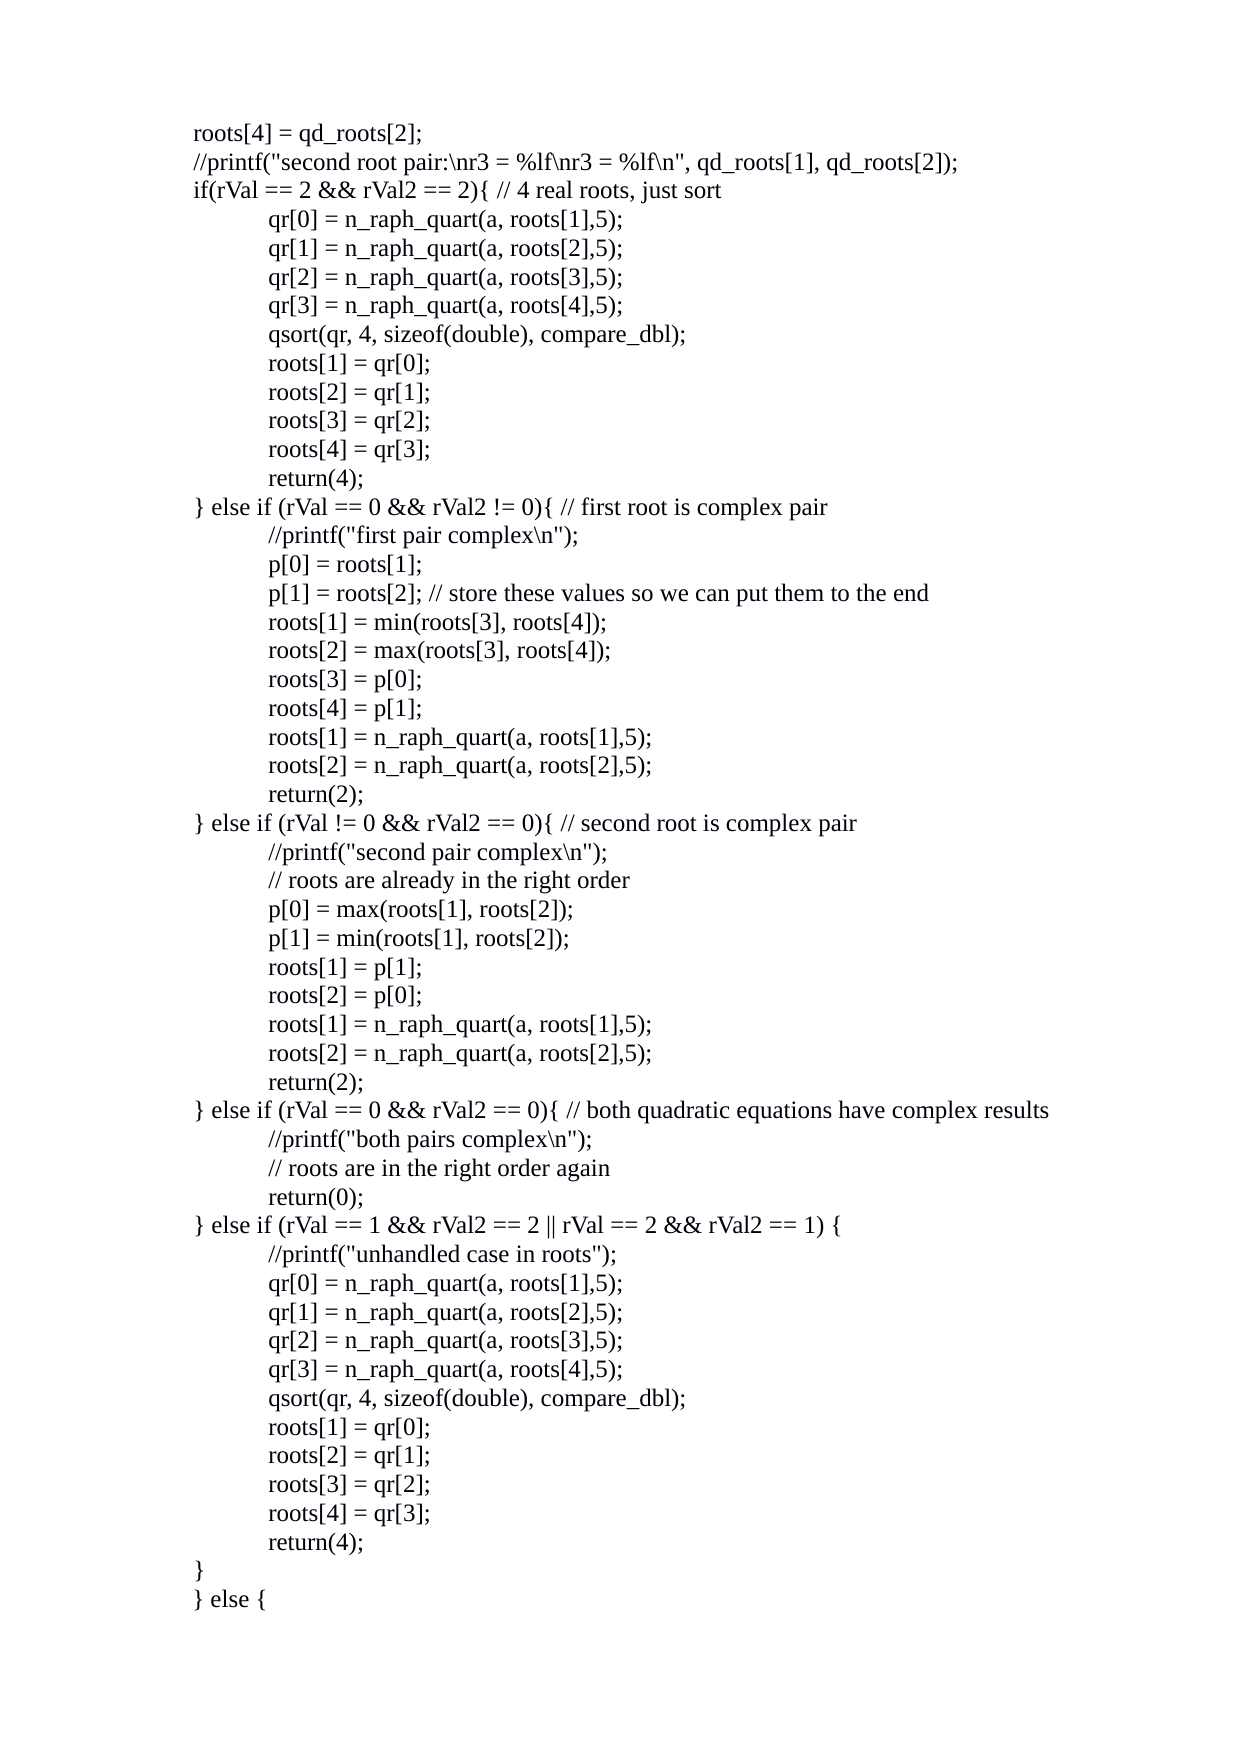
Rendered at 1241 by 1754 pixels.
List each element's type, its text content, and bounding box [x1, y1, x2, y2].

text return(0); [118, 1182, 1122, 1211]
text p[0] = roots[1]; [118, 549, 1122, 578]
text } else { [118, 1584, 1122, 1613]
text roots[1] = qr[0]; [118, 1412, 1122, 1441]
text p[1] = min(roots[1], roots[2]); [118, 923, 1122, 952]
text return(2); [118, 1067, 1122, 1096]
text } [118, 1556, 1122, 1584]
text p[0] = max(roots[1], roots[2]); [118, 894, 1122, 923]
text //printf("both pairs complex\n"); [118, 1124, 1122, 1153]
text qr[2] = n_raph_quart(a, roots[3],5); [118, 1326, 1122, 1354]
text qr[3] = n_raph_quart(a, roots[4],5); [118, 1354, 1122, 1383]
text } else if (rVal == 0 && rVal2 != 0){ // first root is complex pair [118, 492, 1122, 521]
text } else if (rVal != 0 && rVal2 == 0){ // second root is complex pair [118, 808, 1122, 837]
text roots[2] = n_raph_quart(a, roots[2],5); [118, 1038, 1122, 1067]
text p[1] = roots[2]; // store these values so we can put them to the end [118, 578, 1122, 607]
text roots[2] = p[0]; [118, 981, 1122, 1009]
text roots[4] = qr[3]; [118, 434, 1122, 463]
text return(4); [118, 1527, 1122, 1556]
text } else if (rVal == 0 && rVal2 == 0){ // both quadratic equations have complex results [118, 1096, 1122, 1124]
text roots[1] = qr[0]; [118, 348, 1122, 377]
text roots[1] = min(roots[3], roots[4]); [118, 607, 1122, 636]
text return(2); [118, 779, 1122, 808]
text roots[1] = n_raph_quart(a, roots[1],5); [118, 722, 1122, 751]
text qr[2] = n_raph_quart(a, roots[3],5); [118, 262, 1122, 291]
text // roots are in the right order again [118, 1153, 1122, 1182]
text qr[0] = n_raph_quart(a, roots[1],5); [118, 1268, 1122, 1297]
text roots[4] = p[1]; [118, 693, 1122, 722]
text roots[2] = max(roots[3], roots[4]); [118, 636, 1122, 664]
text // roots are already in the right order [118, 866, 1122, 894]
text qsort(qr, 4, sizeof(double), compare_dbl); [118, 319, 1122, 348]
text roots[1] = p[1]; [118, 952, 1122, 981]
text //printf("second root pair:\nr3 = %lf\nr3 = %lf\n", qd_roots[1], qd_roots[2]); [118, 147, 1122, 176]
text qr[3] = n_raph_quart(a, roots[4],5); [118, 291, 1122, 319]
text roots[2] = n_raph_quart(a, roots[2],5); [118, 751, 1122, 779]
text } else if (rVal == 1 && rVal2 == 2 || rVal == 2 && rVal2 == 1) { [118, 1211, 1122, 1239]
text roots[1] = n_raph_quart(a, roots[1],5); [118, 1009, 1122, 1038]
text qr[1] = n_raph_quart(a, roots[2],5); [118, 1297, 1122, 1326]
text if(rVal == 2 && rVal2 == 2){ // 4 real roots, just sort [118, 176, 1122, 204]
text return(4); [118, 463, 1122, 492]
text //printf("second pair complex\n"); [118, 837, 1122, 866]
text roots[3] = p[0]; [118, 664, 1122, 693]
text //printf("unhandled case in roots"); [118, 1239, 1122, 1268]
text //printf("first pair complex\n"); [118, 521, 1122, 549]
text qr[0] = n_raph_quart(a, roots[1],5); [118, 204, 1122, 233]
text roots[4] = qd_roots[2]; [118, 118, 1122, 147]
text roots[2] = qr[1]; [118, 377, 1122, 406]
text qr[1] = n_raph_quart(a, roots[2],5); [118, 233, 1122, 262]
text roots[3] = qr[2]; [118, 406, 1122, 434]
text roots[4] = qr[3]; [118, 1498, 1122, 1527]
text roots[3] = qr[2]; [118, 1469, 1122, 1498]
text qsort(qr, 4, sizeof(double), compare_dbl); [118, 1383, 1122, 1412]
text roots[2] = qr[1]; [118, 1441, 1122, 1469]
